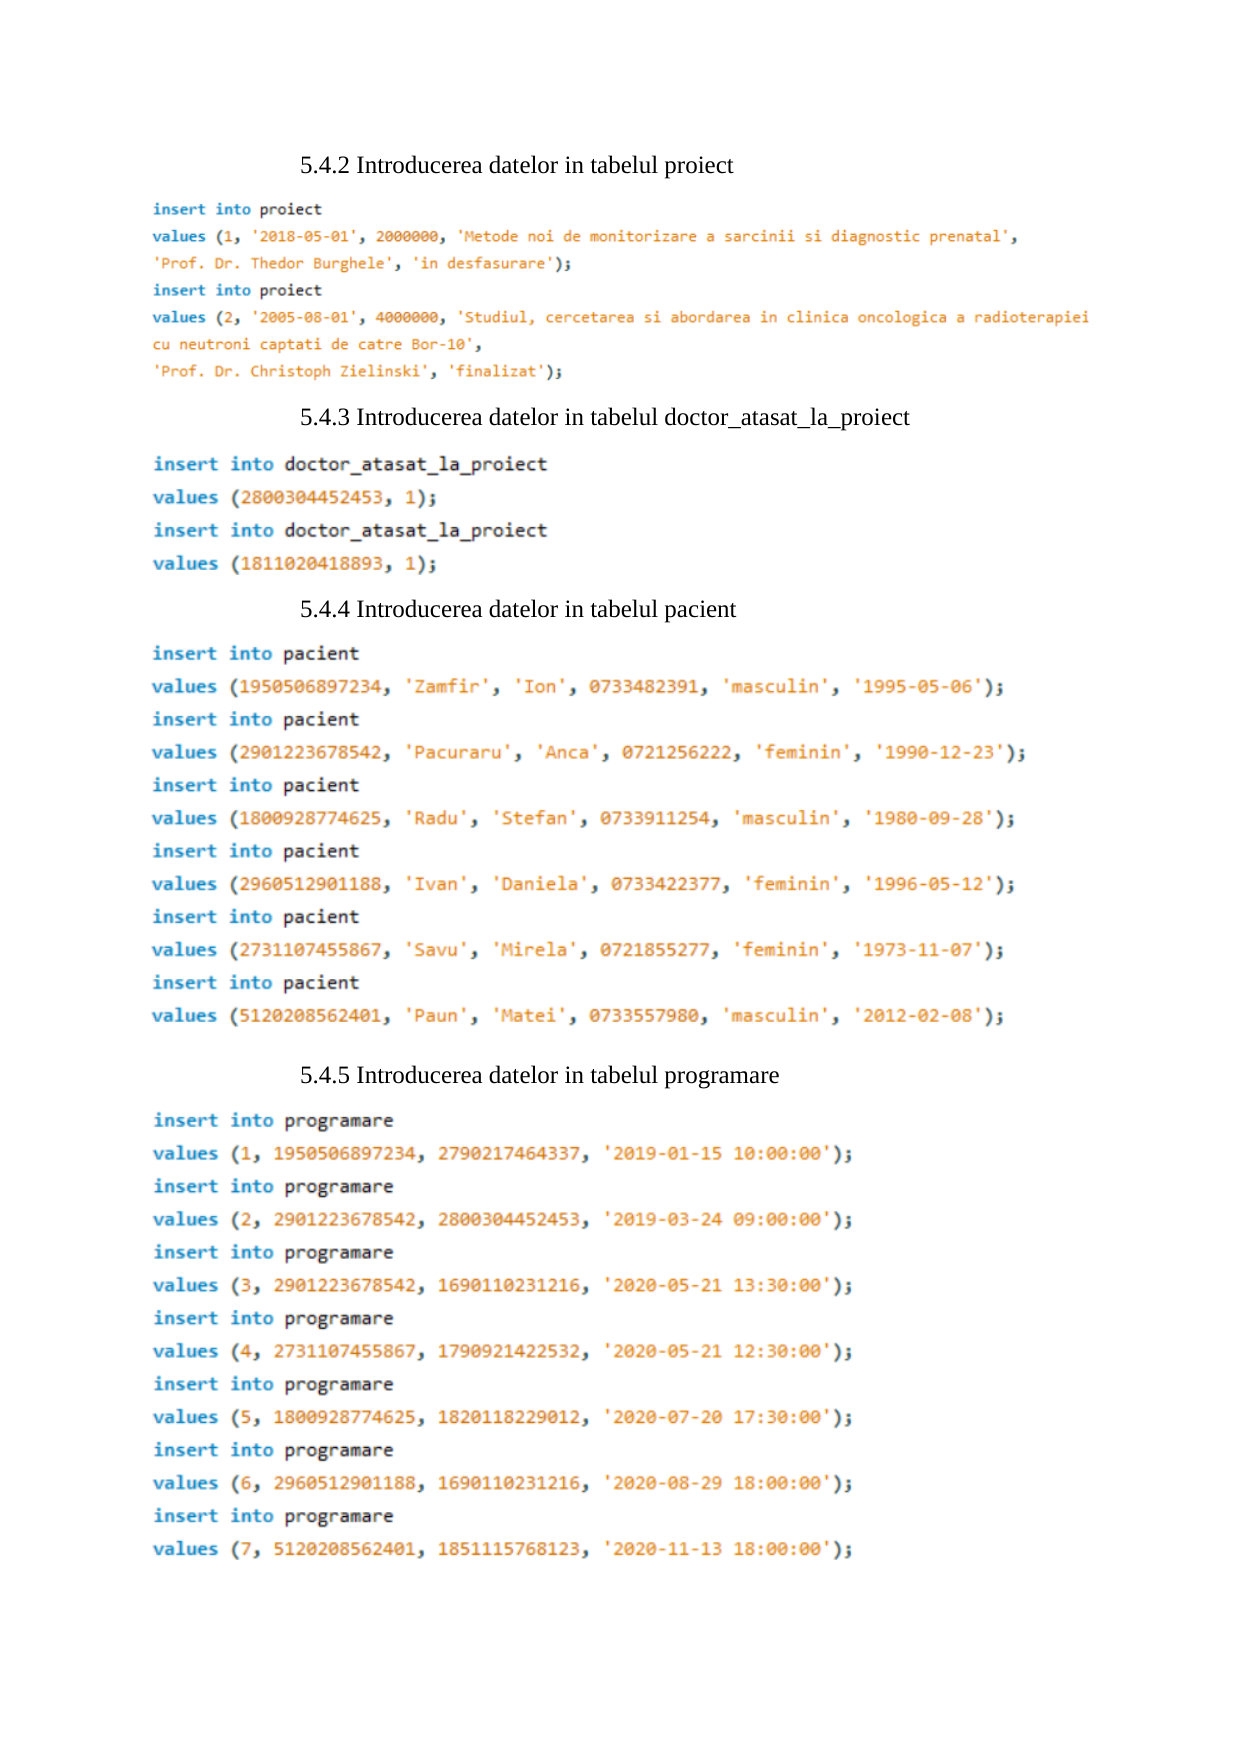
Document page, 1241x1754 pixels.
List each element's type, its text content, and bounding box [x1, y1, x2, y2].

picture [150, 1108, 865, 1565]
text 5.4.3 Introducerea datelor in tabelul doctor_atasat_la_proiect [150, 402, 1090, 431]
picture [150, 641, 1028, 1042]
text 5.4.4 Introducerea datelor in tabelul pacient [150, 594, 1090, 622]
picture [150, 197, 1091, 384]
text 5.4.5 Introducerea datelor in tabelul programare [150, 1060, 1090, 1089]
picture [150, 450, 561, 575]
text 5.4.2 Introducerea datelor in tabelul proiect [150, 150, 1090, 179]
